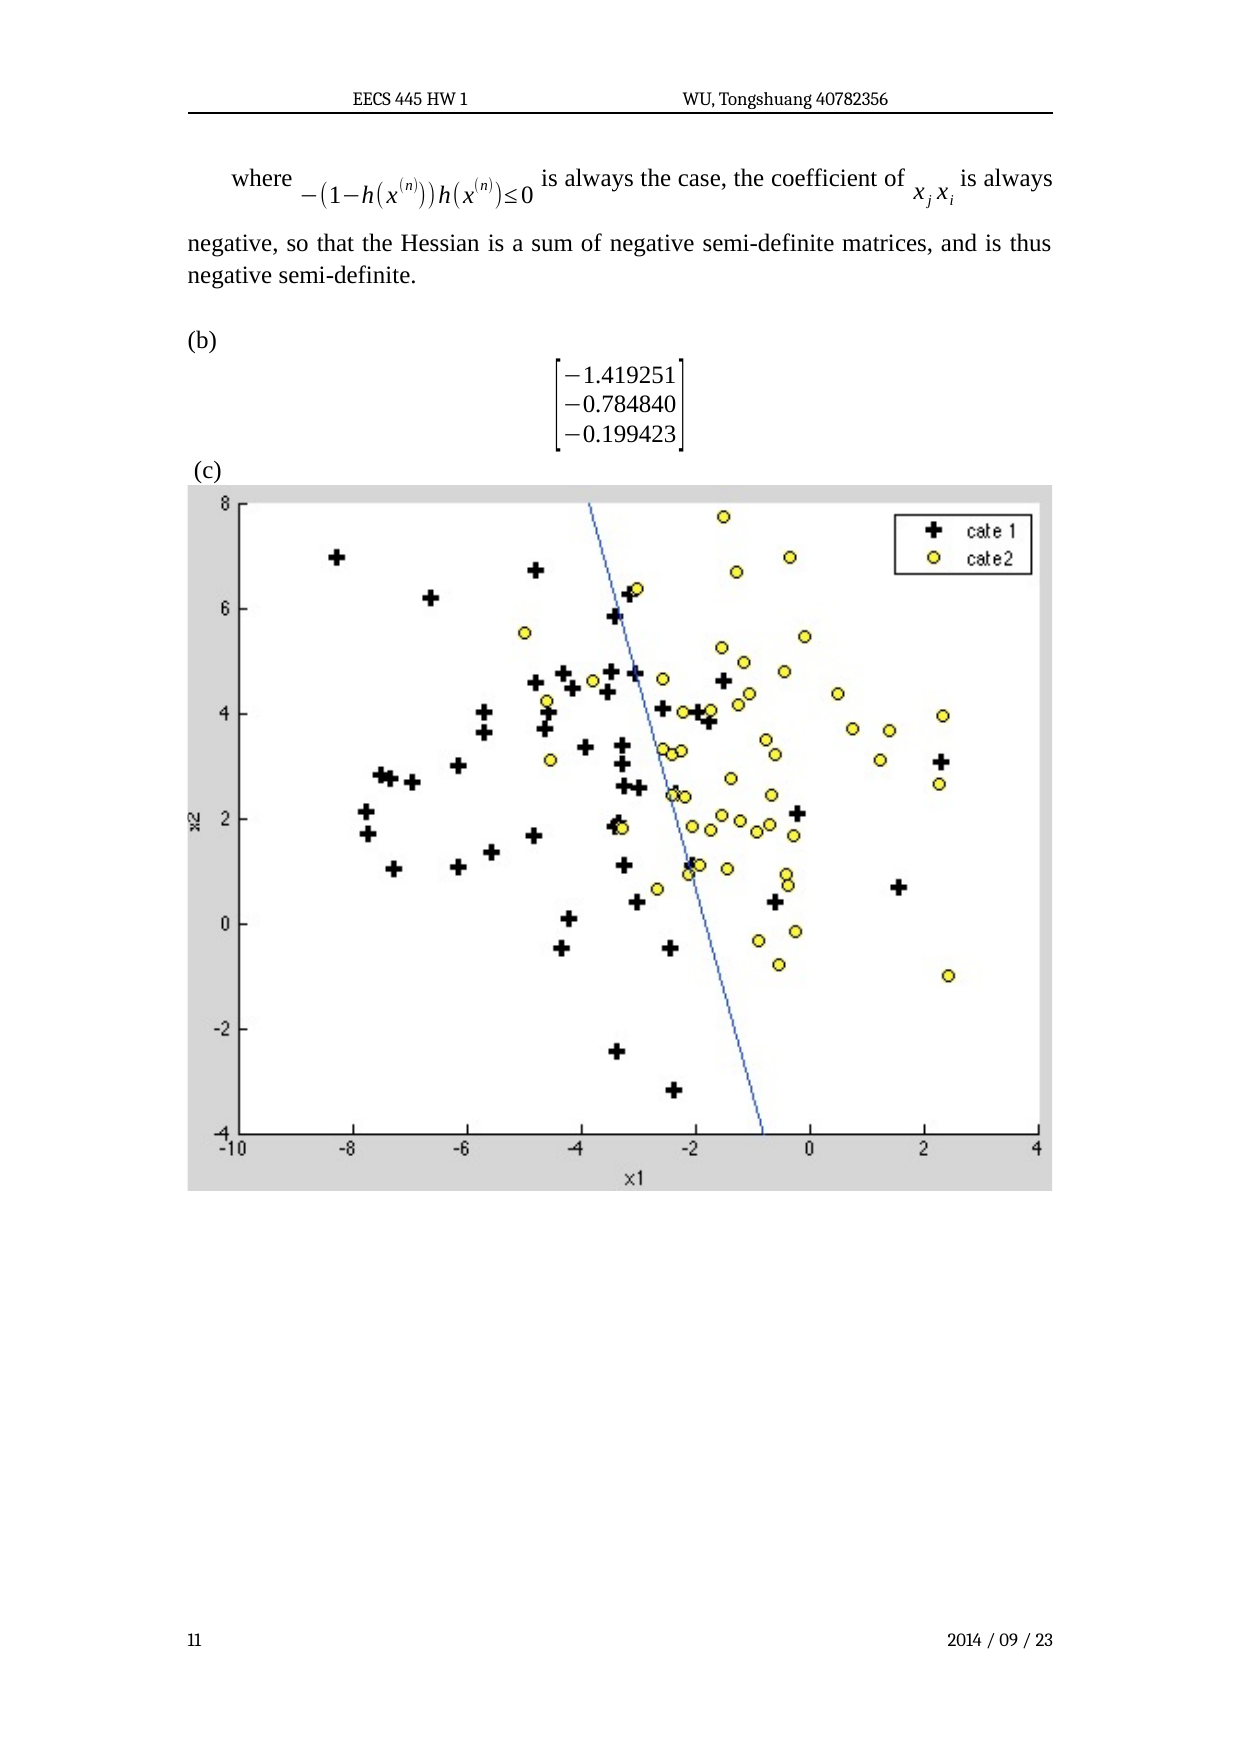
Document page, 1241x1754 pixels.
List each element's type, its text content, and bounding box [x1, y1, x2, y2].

text (c) [187, 453, 1053, 485]
text where is always the case, the coefficient of is always negative, so that the Hessian is a sum of negative semi-definite matrices, and is thus negative semi-definite. [187, 161, 1053, 291]
picture [187, 485, 1053, 1191]
text (b) [187, 323, 1053, 356]
